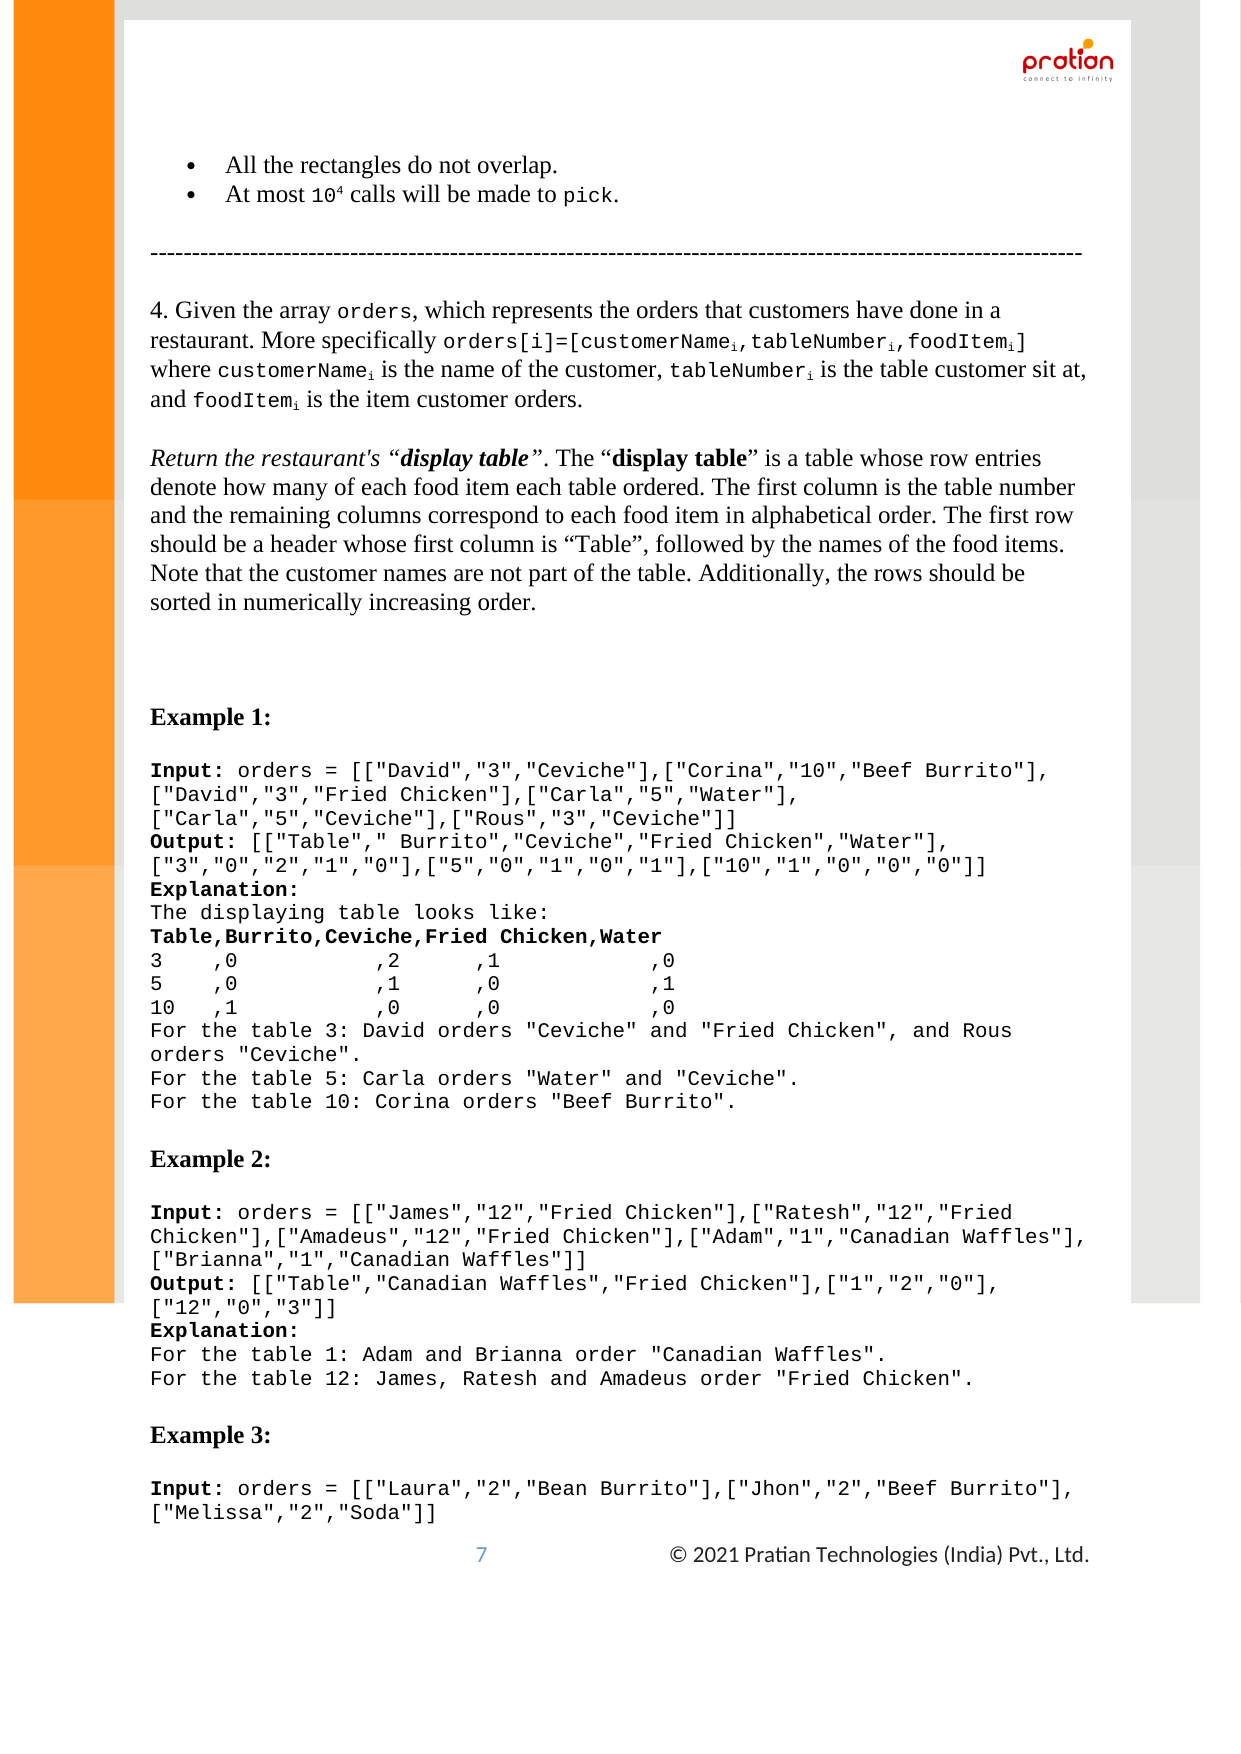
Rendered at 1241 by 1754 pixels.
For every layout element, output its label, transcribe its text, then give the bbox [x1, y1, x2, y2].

text Example 1: [150, 702, 1090, 731]
text Output: [["Table","Canadian Waffles","Fried Chicken"],["1","2","0"],["12","0","3"]] [150, 1273, 1090, 1320]
text Explanation: [150, 1320, 1090, 1344]
text ---------------------------------------------------------------------------------------------------------------- [150, 237, 1090, 266]
text Return the restaurant's “display table”. The “display table” is a table whose row entries denote how many of each food item each table ordered. The first column is the table number and the remaining columns correspond to each food item in alphabetical order. The first row should be a header whose first column is “Table”, followed by the names of the food items. Note that the customer names are not part of the table. Additionally, the rows should be sorted in numerically increasing order. [150, 443, 1090, 615]
text Example 2: [150, 1144, 1090, 1173]
text 3 ,0 ,2 ,1 ,0 [150, 949, 1090, 973]
text The displaying table looks like: [150, 902, 1090, 926]
picture [13, 0, 1241, 1545]
text Input: orders = [["David","3","Ceviche"],["Corina","10","Beef Burrito"],["David","3","Fried Chicken"],["Carla","5","Water"],["Carla","5","Ceviche"],["Rous","3","Ceviche"]] [150, 760, 1090, 831]
text Input: orders = [["James","12","Fried Chicken"],["Ratesh","12","Fried Chicken"],["Amadeus","12","Fried Chicken"],["Adam","1","Canadian Waffles"],["Brianna","1","Canadian Waffles"]] [150, 1202, 1090, 1273]
text 10 ,1 ,0 ,0 ,0 [150, 997, 1090, 1021]
text Explanation: [150, 879, 1090, 902]
text 5 ,0 ,1 ,0 ,1 [150, 973, 1090, 997]
text For the table 10: Corina orders "Beef Burrito". [150, 1091, 1090, 1115]
text Table,Burrito,Ceviche,Fried Chicken,Water [150, 926, 1090, 949]
list At most 104 calls will be made to pick. [187, 179, 1090, 208]
text Input: orders = [["Laura","2","Bean Burrito"],["Jhon","2","Beef Burrito"],["Melissa","2","Soda"]] [150, 1478, 1090, 1526]
list All the rectangles do not overlap. [187, 150, 1090, 179]
text Example 3: [150, 1421, 1090, 1449]
text For the table 1: Adam and Brianna order "Canadian Waffles". [150, 1344, 1090, 1368]
text For the table 5: Carla orders "Water" and "Ceviche". [150, 1068, 1090, 1091]
text For the table 12: James, Ratesh and Amadeus order "Fried Chicken". [150, 1368, 1090, 1391]
text 4. Given the array orders, which represents the orders that customers have done in a restaurant. More specifically orders[i]=[customerNamei,tableNumberi,foodItemi] where customerNamei is the name of the customer, tableNumberi is the table customer sit at, and foodItemi is the item customer orders. [150, 295, 1090, 414]
text For the table 3: David orders "Ceviche" and "Fried Chicken", and Rous orders "Ceviche". [150, 1021, 1090, 1068]
text Output: [["Table"," Burrito","Ceviche","Fried Chicken","Water"],["3","0","2","1","0"],["5","0","1","0","1"],["10","1","0","0","0"]] [150, 831, 1090, 879]
